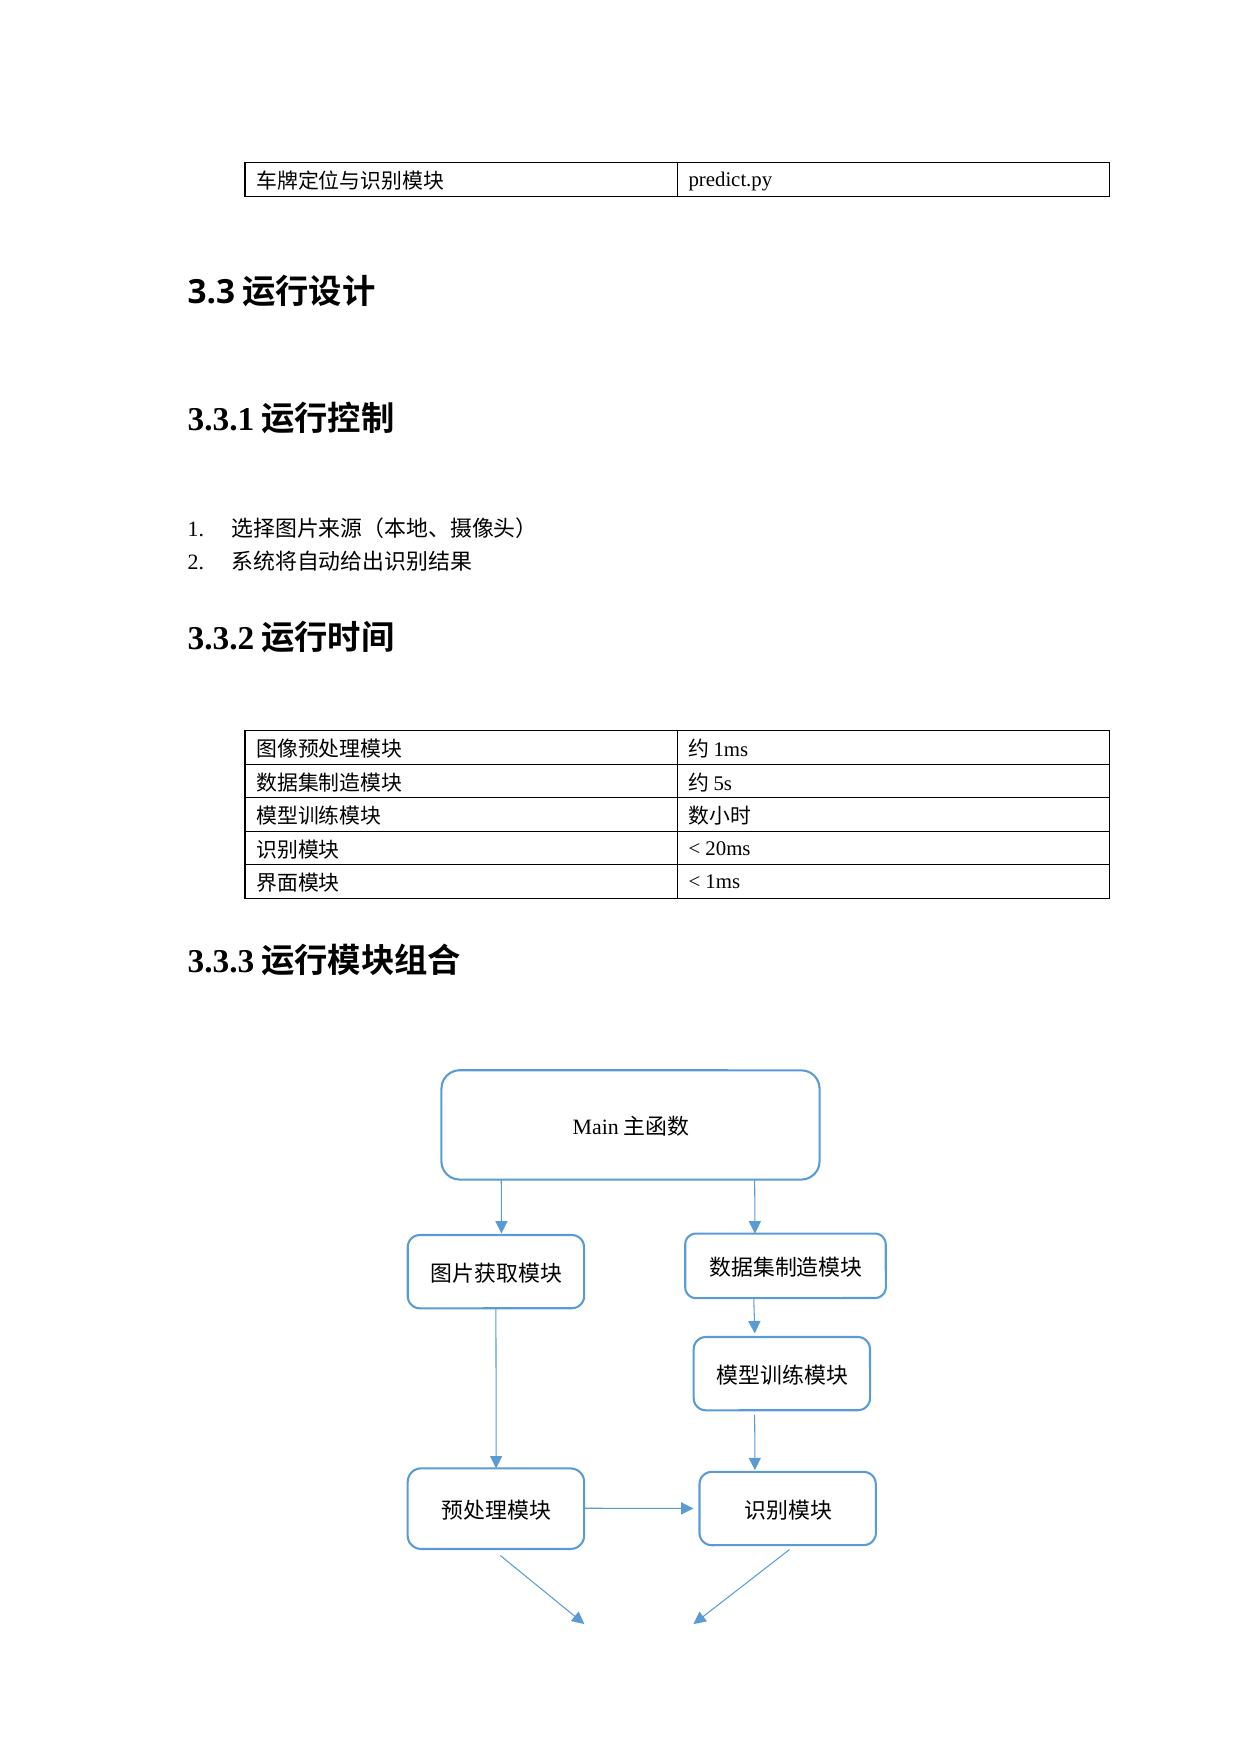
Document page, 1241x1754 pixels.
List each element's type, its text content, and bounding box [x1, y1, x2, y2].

table_cell 数小时 [678, 798, 1109, 831]
subtitle 3.3.3运行模块组合 [187, 926, 1053, 991]
text 1. 选择图片来源（本地、摄像头） [187, 511, 1053, 543]
subtitle 3.3.1运行控制 [187, 383, 1053, 448]
table_cell 数据集制造模块 [246, 765, 677, 797]
subtitle 3.3.2运行时间 [187, 603, 1053, 668]
table_cell < 1ms [678, 865, 1109, 898]
subtitle 3.3运行设计 [187, 256, 1053, 321]
table_cell 模型训练模块 [246, 798, 677, 831]
table_cell 约5s [678, 765, 1109, 797]
table_cell predict.py [678, 163, 1109, 196]
table_cell 识别模块 [246, 832, 677, 864]
text 2. 系统将自动给出识别结果 [187, 543, 1053, 576]
table_header 约1ms [678, 731, 1109, 763]
table_cell < 20ms [678, 832, 1109, 864]
table_cell 界面模块 [246, 865, 677, 898]
table_header 图像预处理模块 [246, 731, 677, 763]
table_cell 车牌定位与识别模块 [246, 163, 677, 196]
